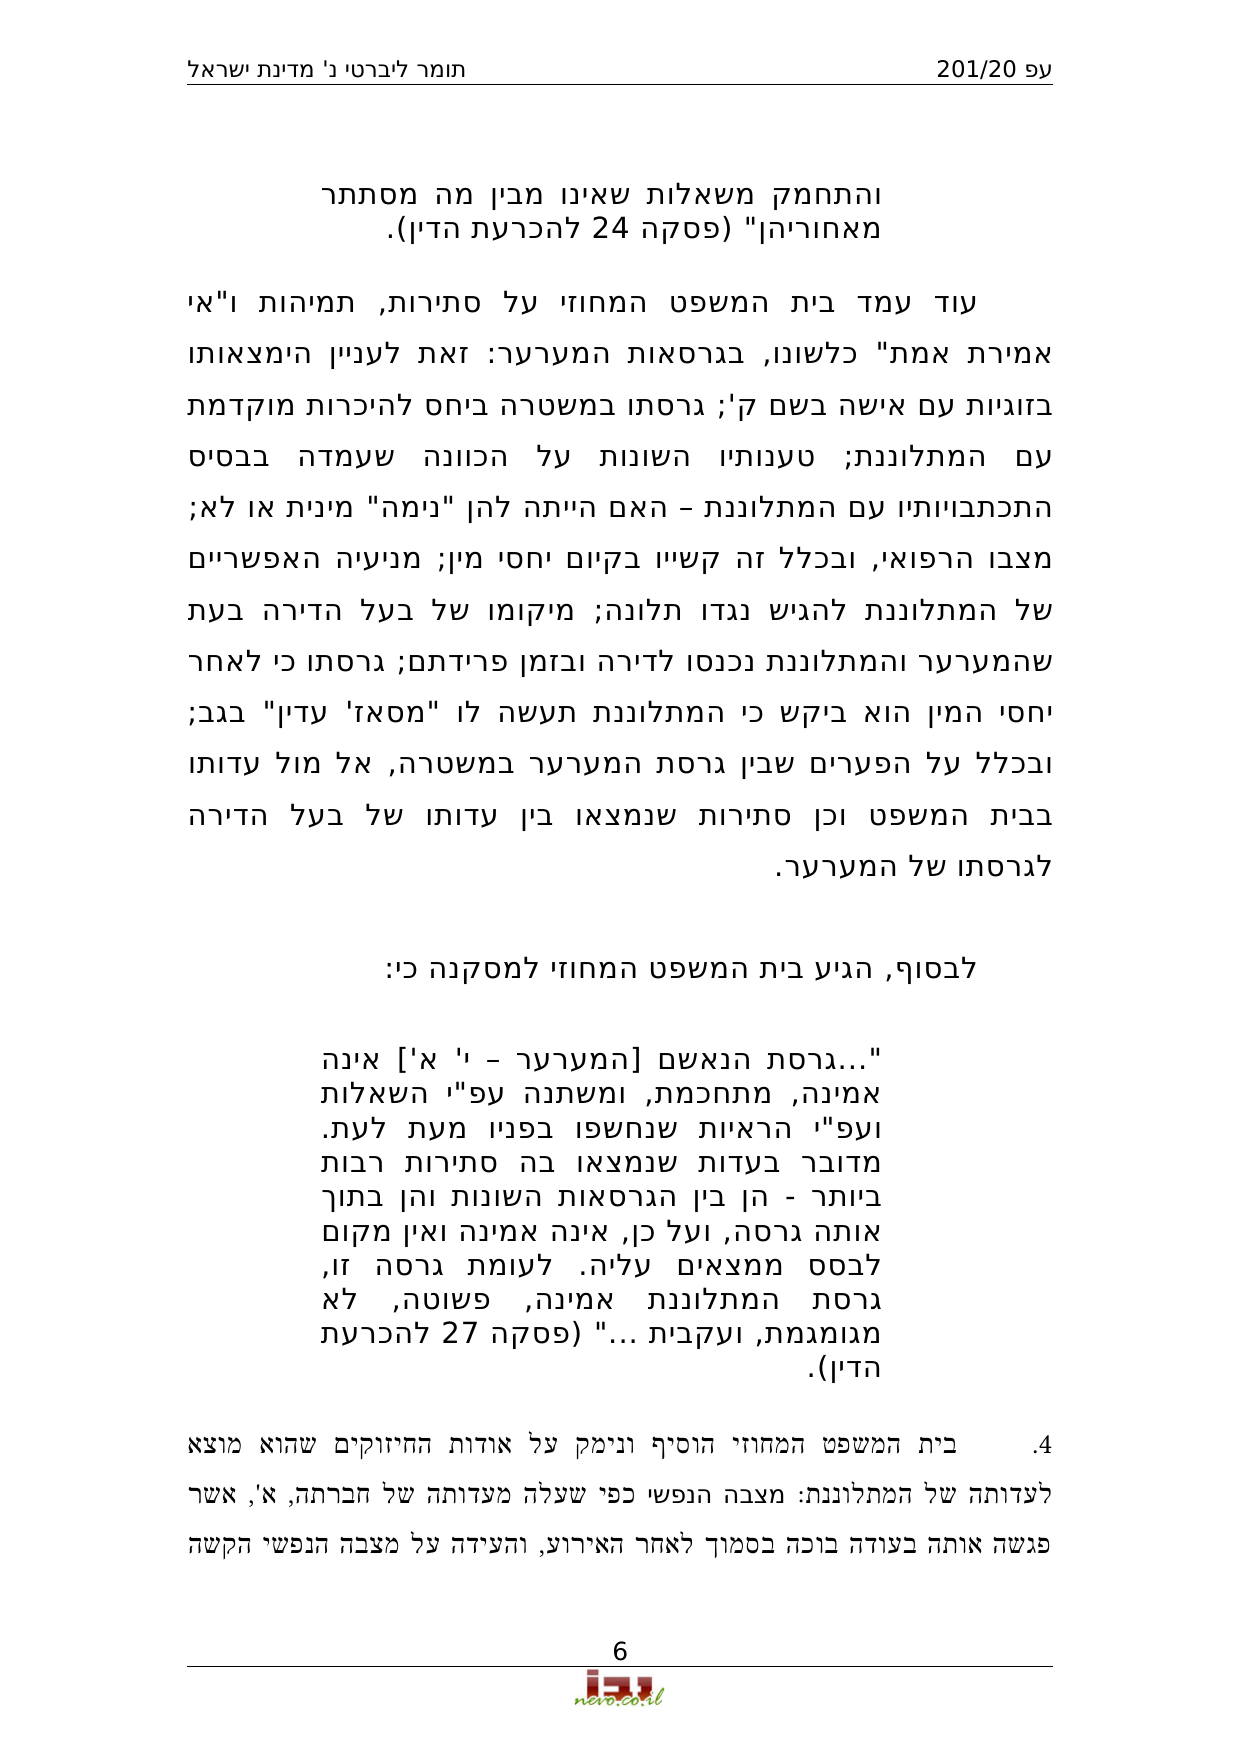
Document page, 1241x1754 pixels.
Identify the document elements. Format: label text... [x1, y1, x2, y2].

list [187, 1428, 1053, 1561]
text "...גרסת הנאשם [המערער – י' א'] אינה אמינה, מתחכמת, ומשתנה עפ"י השאלות ועפ"י הראיות שנחשפו בפניו מעת לעת. מדובר בעדות שנמצאו בה סתירות רבות ביותר - הן בין הגרסאות השונות והן בתוך אותה גרסה, ועל כן, אינה אמינה ואין מקום לבסס ממצאים עליה. לעומת גרסה זו, גרסת המתלוננת אמינה, פשוטה, לא מגומגמת, ועקבית ..." (פסקה 27 להכרעת הדין). [321, 1042, 882, 1384]
text עוד עמד בית המשפט המחוזי על סתירות, תמיהות ו"אי אמירת אמת" כלשונו, בגרסאות המערער: זאת לעניין הימצאותו בזוגיות עם אישה בשם ק'; גרסתו במשטרה ביחס להיכרות מוקדמת עם המתלוננת; טענותיו השונות על הכוונה שעמדה בבסיס התכתבויותיו עם המתלוננת – האם הייתה להן "נימה" מינית או לא; מצבו הרפואי, ובכלל זה קשייו בקיום יחסי מין; מניעיה האפשריים של המתלוננת להגיש נגדו תלונה; מיקומו של בעל הדירה בעת שהמערער והמתלוננת נכנסו לדירה ובזמן פרידתם; גרסתו כי לאחר יחסי המין הוא ביקש כי המתלוננת תעשה לו "מסאז' עדין" בגב; ובכלל על הפערים שבין גרסת המערער במשטרה, אל מול עדותו בבית המשפט וכן סתירות שנמצאו בין עדותו של בעל הדירה לגרסתו של המערער. [187, 285, 1053, 883]
picture [574, 1669, 666, 1707]
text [321, 177, 882, 246]
text לבסוף, הגיע בית המשפט המחוזי למסקנה כי: [187, 951, 1053, 986]
